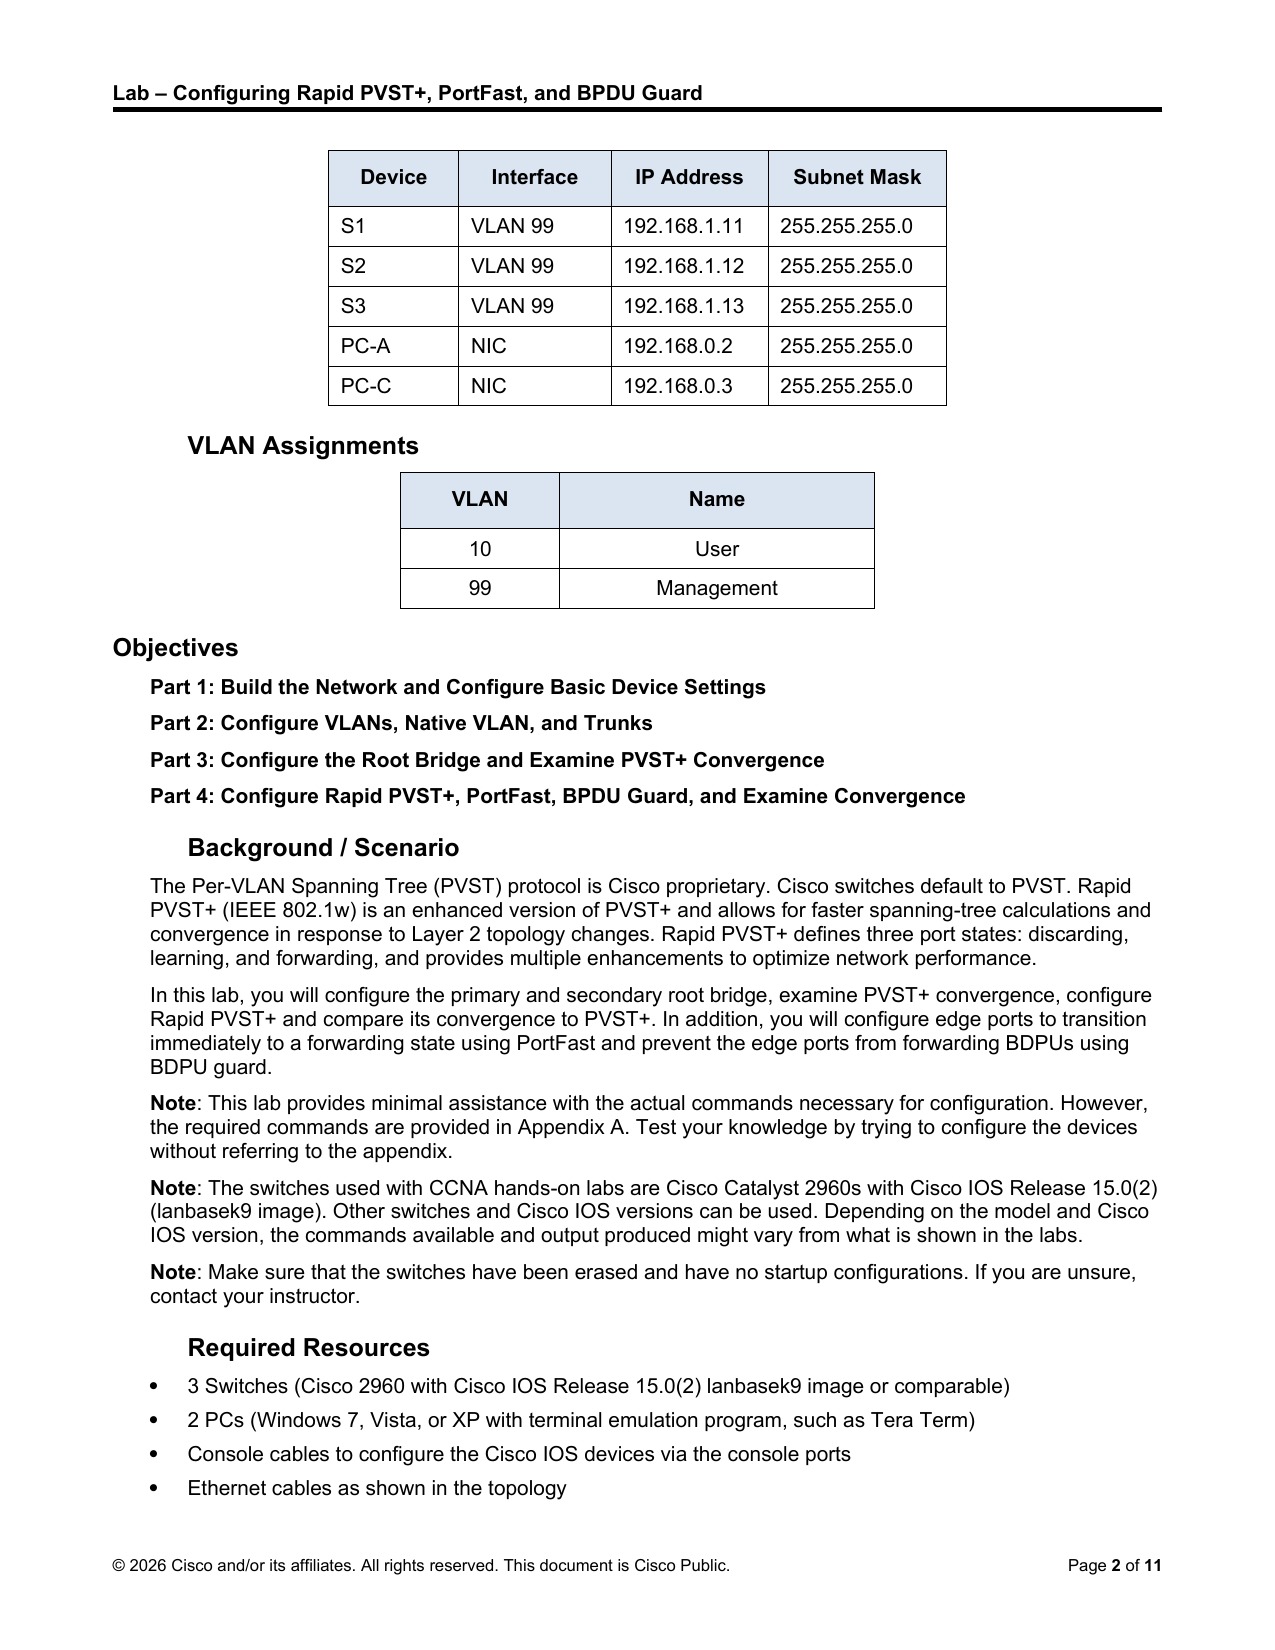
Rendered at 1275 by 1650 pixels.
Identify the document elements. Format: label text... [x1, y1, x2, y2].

table_cell VLAN 99 [459, 247, 611, 286]
text The Per-VLAN Spanning Tree (PVST) protocol is Cisco proprietary. Cisco switches default to PVST. Rapid PVST+ (IEEE 802.1w) is an enhanced version of PVST+ and allows for faster spanning-tree calculations and convergence in response to Layer 2 topology changes. Rapid PVST+ defines three port states: discarding, learning, and forwarding, and provides multiple enhancements to optimize network performance. [150, 874, 1162, 970]
table_cell 255.255.255.0 [769, 287, 946, 326]
table_cell PC-A [329, 327, 458, 366]
table_cell S1 [329, 207, 458, 246]
table_header IP Address [612, 151, 768, 206]
table_cell 192.168.0.2 [612, 327, 768, 366]
table_cell S2 [329, 247, 458, 286]
list Objectives [112, 633, 1162, 662]
text Note: The switches used with CCNA hands-on labs are Cisco Catalyst 2960s with Cisco IOS Release 15.0(2) (lanbasek9 image). Other switches and Cisco IOS versions can be used. Depending on the model and Cisco IOS version, the commands available and output produced might vary from what is shown in the labs. [150, 1175, 1162, 1247]
table_cell 255.255.255.0 [769, 367, 946, 405]
table_header Subnet Mask [769, 151, 946, 206]
table_cell 99 [401, 569, 559, 608]
table_cell VLAN 99 [459, 287, 611, 326]
table_cell 255.255.255.0 [769, 327, 946, 366]
table_cell 192.168.0.3 [612, 367, 768, 405]
text Background / Scenario [112, 833, 1162, 862]
table_cell 255.255.255.0 [769, 247, 946, 286]
table_cell 192.168.1.13 [612, 287, 768, 326]
text Part 4: Configure Rapid PVST+, PortFast, BPDU Guard, and Examine Convergence [150, 784, 1162, 808]
text In this lab, you will configure the primary and secondary root bridge, examine PVST+ convergence, configure Rapid PVST+ and compare its convergence to PVST+. In addition, you will configure edge ports to transition immediately to a forwarding state using PortFast and prevent the edge ports from forwarding BDPUs using BDPU guard. [150, 983, 1162, 1078]
text Part 3: Configure the Root Bridge and Examine PVST+ Convergence [150, 748, 1162, 772]
text VLAN Assignments [112, 431, 1162, 460]
text Note: This lab provides minimal assistance with the actual commands necessary for configuration. However, the required commands are provided in Appendix A. Test your knowledge by trying to configure the devices without referring to the appendix. [150, 1091, 1162, 1163]
table_header Interface [459, 151, 611, 206]
text Part 1: Build the Network and Configure Basic Device Settings [150, 675, 1162, 699]
table_cell NIC [459, 327, 611, 366]
table_cell NIC [459, 367, 611, 405]
text Console cables to configure the Cisco IOS devices via the console ports [150, 1442, 1162, 1466]
text Note: Make sure that the switches have been erased and have no startup configurations. If you are unsure, contact your instructor. [150, 1260, 1162, 1308]
text Part 2: Configure VLANs, Native VLAN, and Trunks [150, 711, 1162, 735]
table_header Name [560, 473, 874, 528]
table_cell 255.255.255.0 [769, 207, 946, 246]
text Required Resources [112, 1333, 1162, 1361]
table_cell Management [560, 569, 874, 608]
table_cell S3 [329, 287, 458, 326]
table_cell User [560, 529, 874, 568]
text 2 PCs (Windows 7, Vista, or XP with terminal emulation program, such as Tera Term) [150, 1408, 1162, 1432]
table_header Device [329, 151, 458, 206]
table_cell 192.168.1.12 [612, 247, 768, 286]
table_cell 192.168.1.11 [612, 207, 768, 246]
table_cell PC-C [329, 367, 458, 405]
table_header VLAN [401, 473, 559, 528]
text Ethernet cables as shown in the topology [150, 1475, 1162, 1499]
text 3 Switches (Cisco 2960 with Cisco IOS Release 15.0(2) lanbasek9 image or comparable) [150, 1374, 1162, 1398]
table_cell 10 [401, 529, 559, 568]
table_cell VLAN 99 [459, 207, 611, 246]
